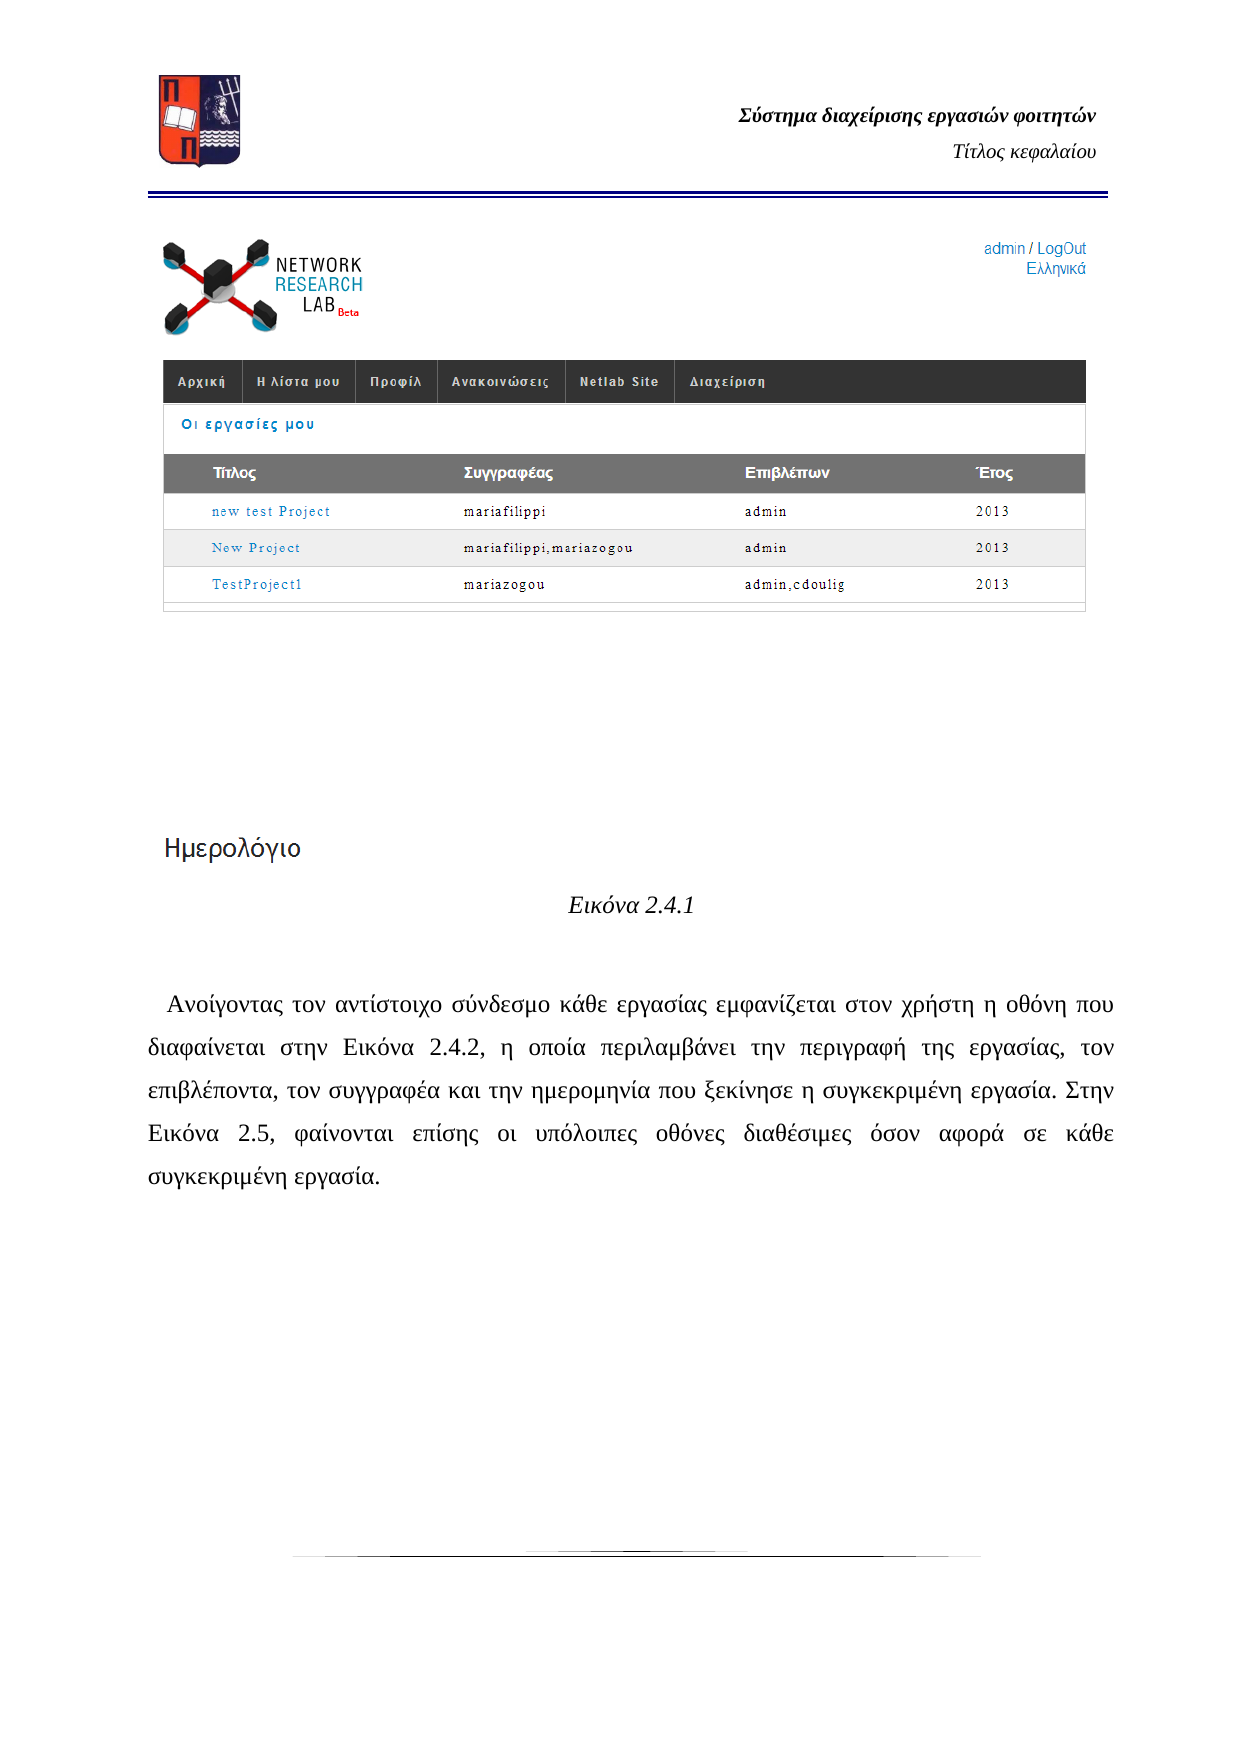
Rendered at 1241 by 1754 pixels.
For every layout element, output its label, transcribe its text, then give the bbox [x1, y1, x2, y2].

picture [147, 233, 1115, 864]
text Εικόνα 2.4.1 [148, 890, 1116, 919]
text Ανοίγοντας τον αντίστοιχο σύνδεσμο κάθε εργασίας εμφανίζεται στον χρήστη η οθόνη που διαφαίνεται στην Εικόνα 2.4.2, η οποία περιλαμβάνει την περιγραφή της εργασίας, τον επιβλέποντα, τον συγγραφέα και την ημερομηνία που ξεκίνησε η συγκεκριμένη εργασία. Στην Εικόνα 2.5, φαίνονται επίσης οι υπόλοιπες οθόνες διαθέσιμες όσον αφορά σε κάθε συγκεκριμένη εργασία. [148, 989, 1116, 1190]
picture [158, 75, 241, 168]
